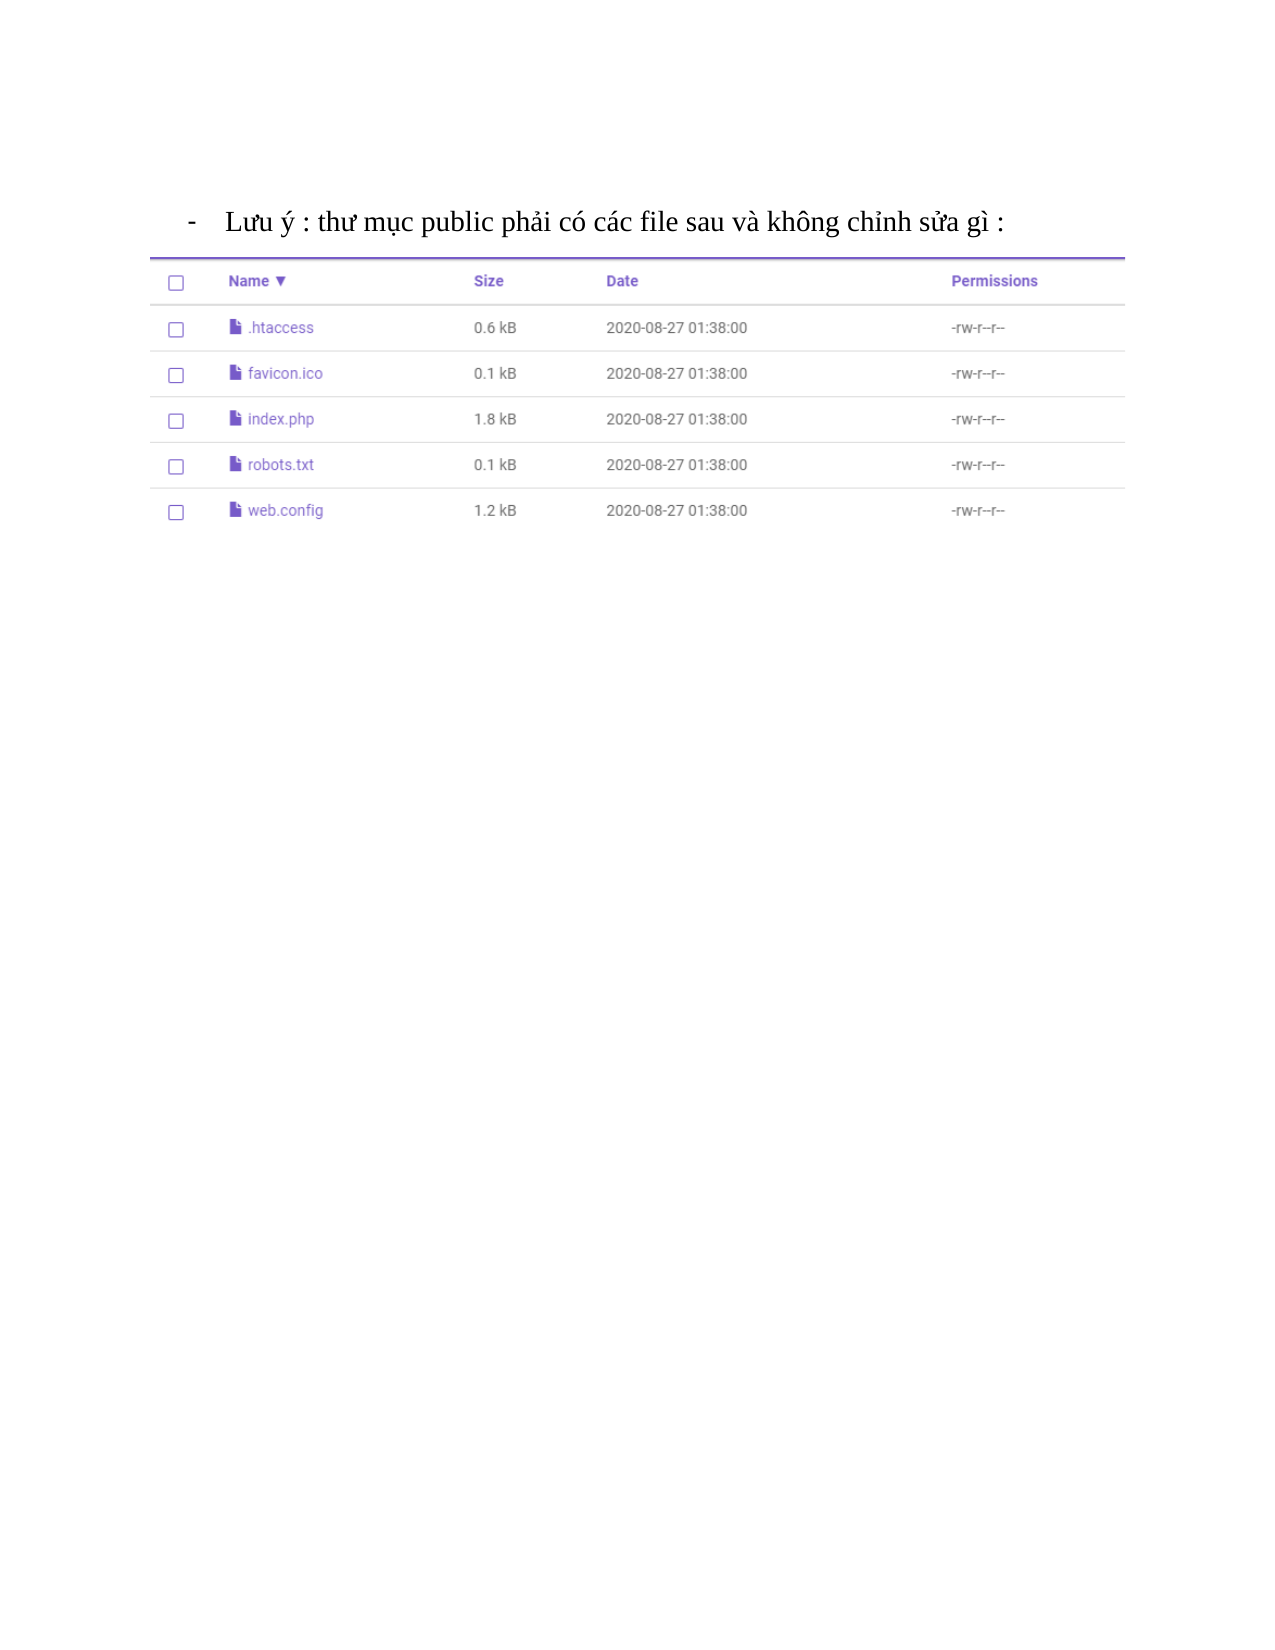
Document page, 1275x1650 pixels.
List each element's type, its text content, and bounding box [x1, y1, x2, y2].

list Lưu ý : thư mục public phải có các file sau và không chỉnh sửa gì : [187, 203, 1125, 238]
picture [150, 257, 1125, 592]
